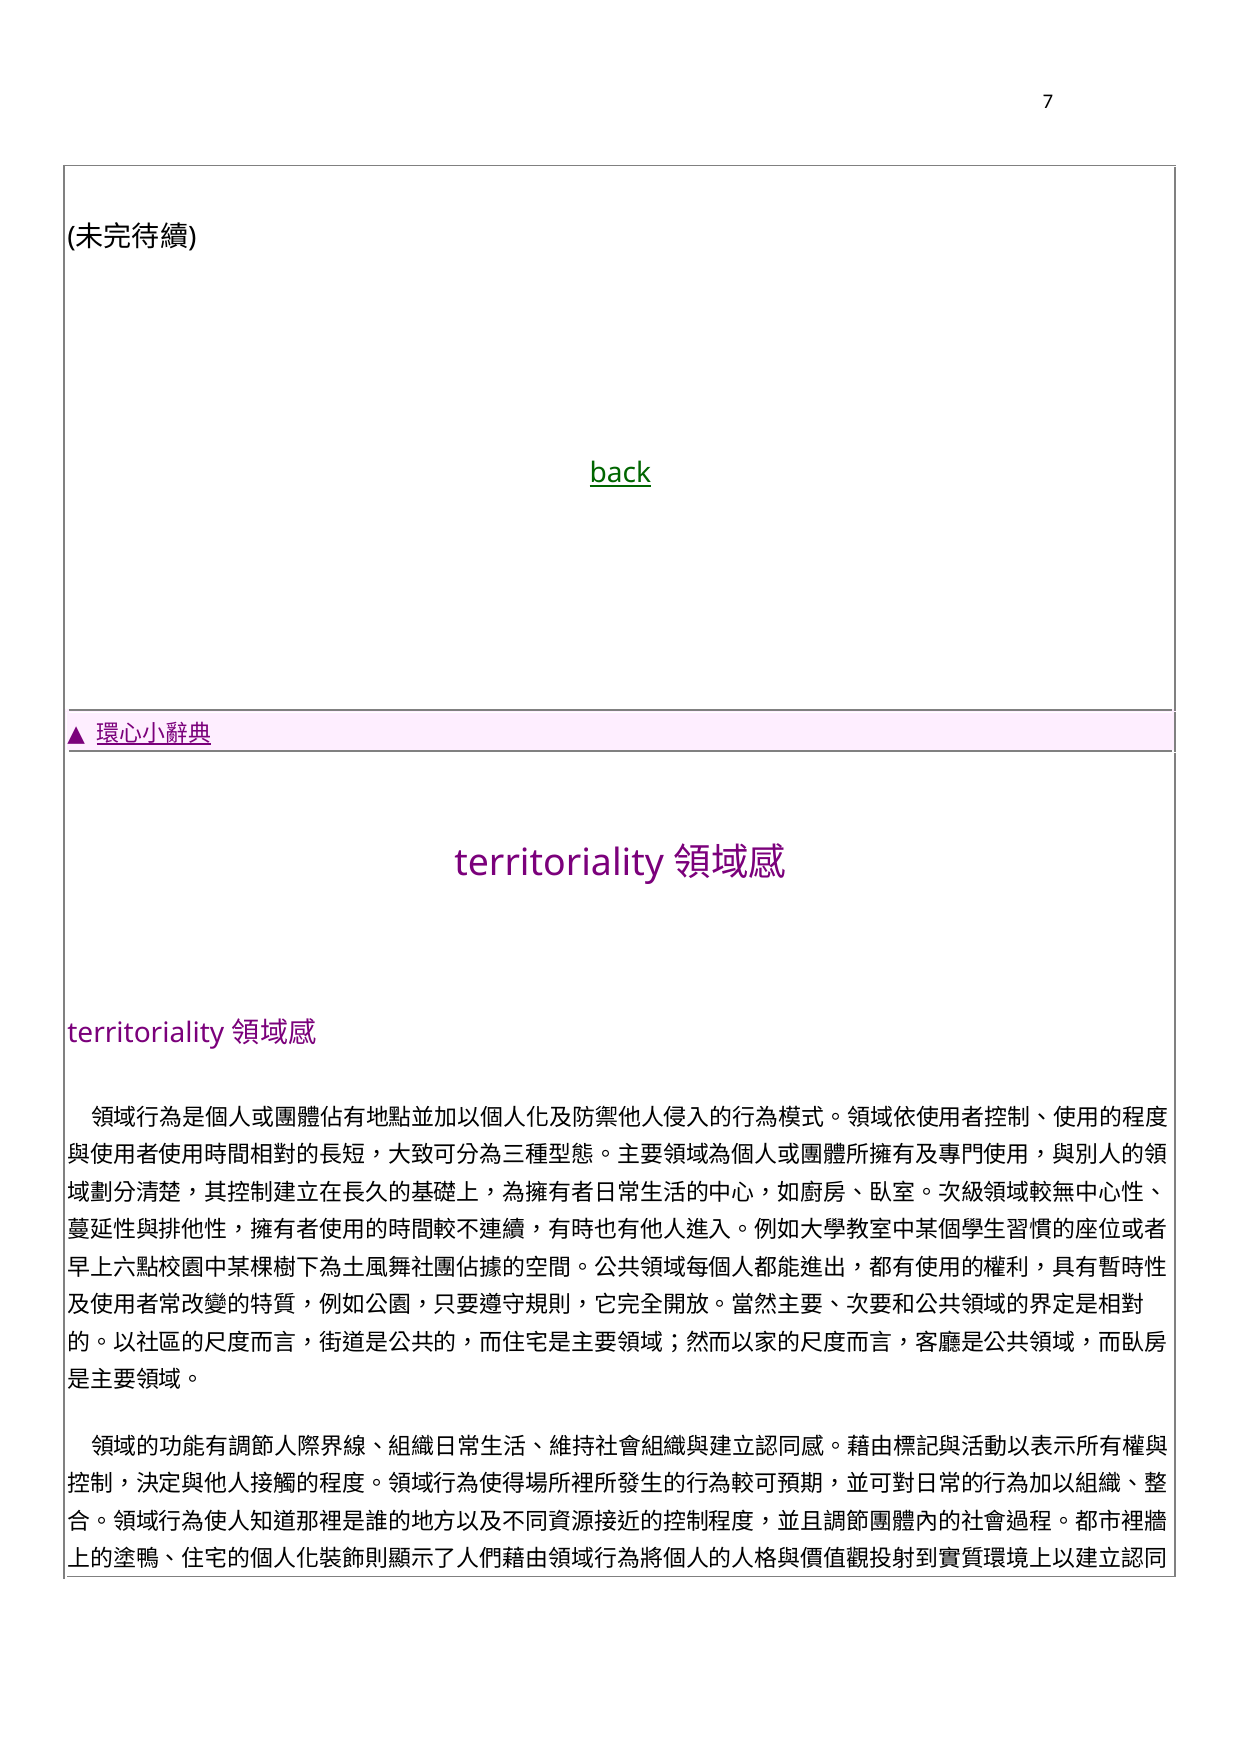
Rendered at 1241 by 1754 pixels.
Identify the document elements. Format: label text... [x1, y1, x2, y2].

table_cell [67, 750, 1175, 1576]
table_cell ▲ 環心小辭典 [67, 709, 1175, 750]
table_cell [67, 168, 1174, 709]
